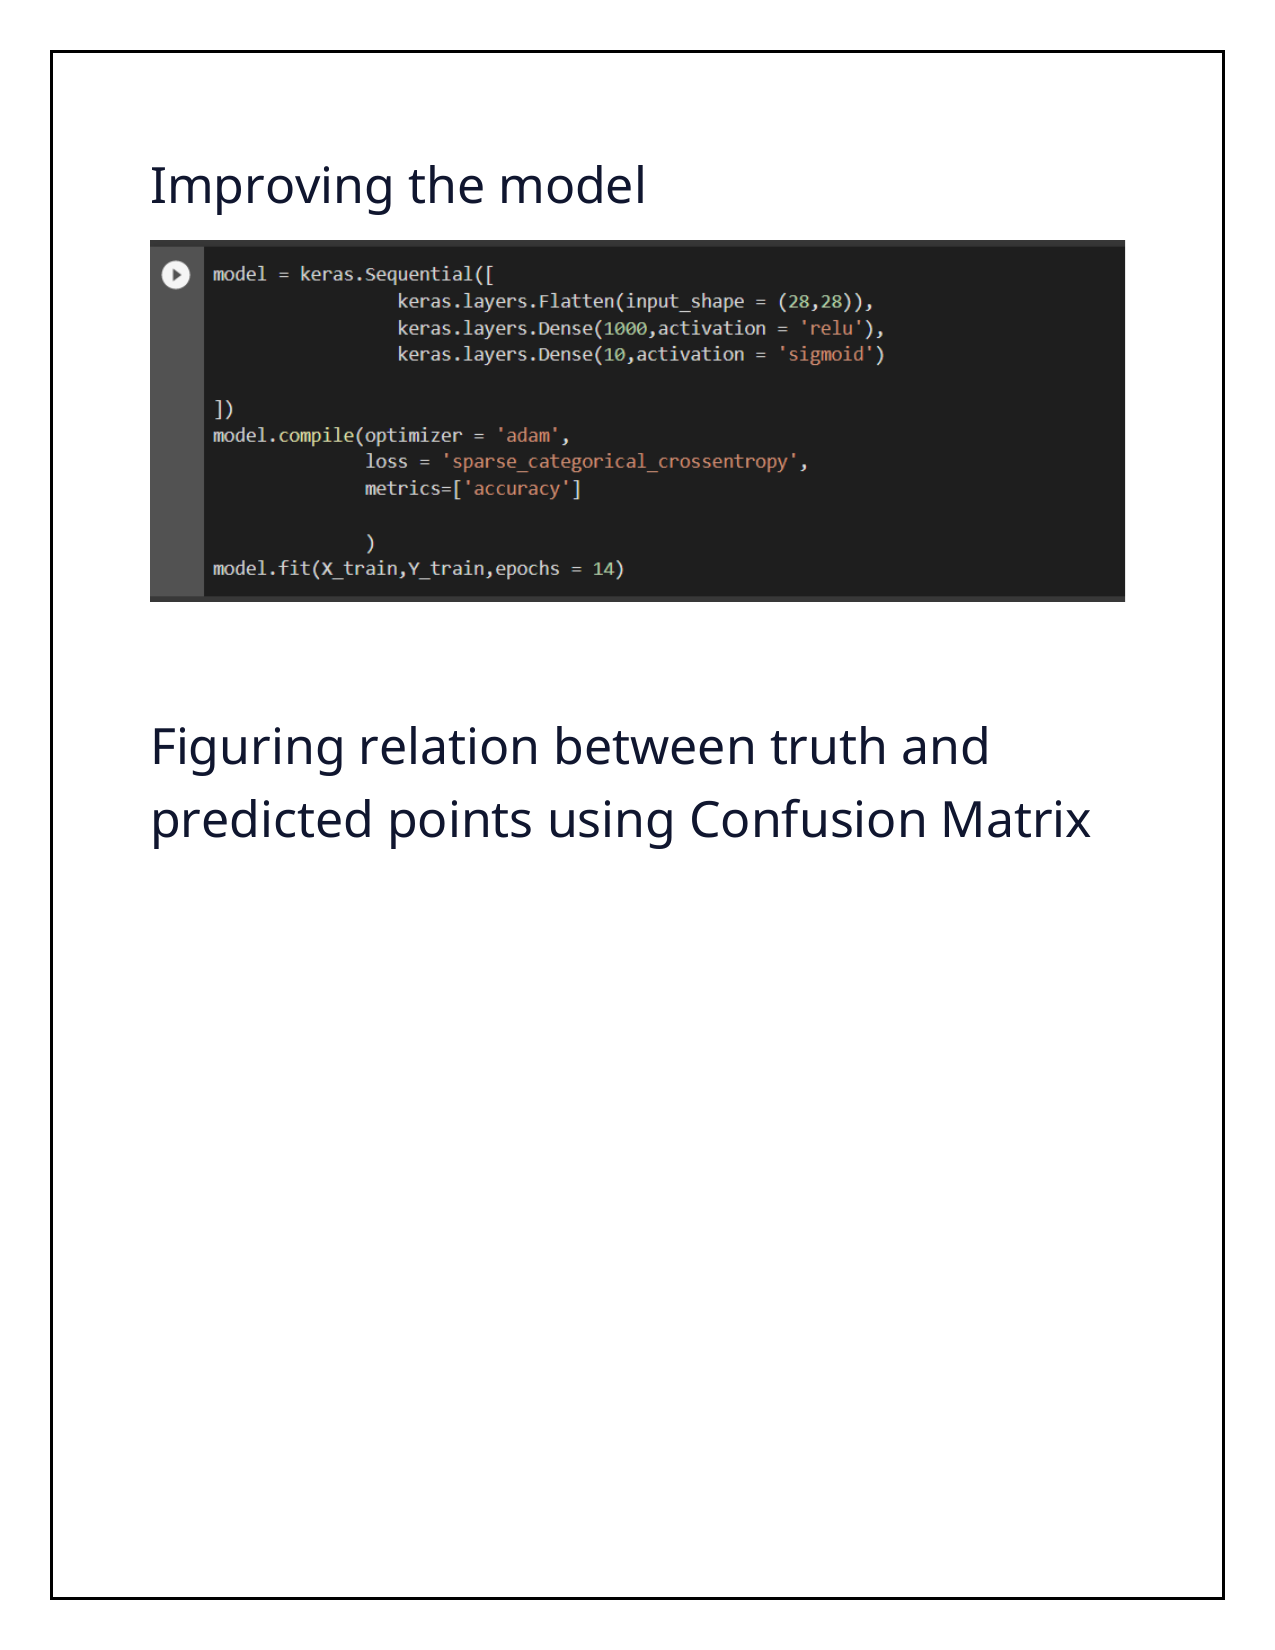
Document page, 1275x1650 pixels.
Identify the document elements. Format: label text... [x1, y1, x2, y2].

text Figuring relation between truth and predicted points using Confusion Matrix [150, 711, 1125, 852]
text Improving the model [150, 150, 1125, 218]
picture [150, 240, 1125, 602]
